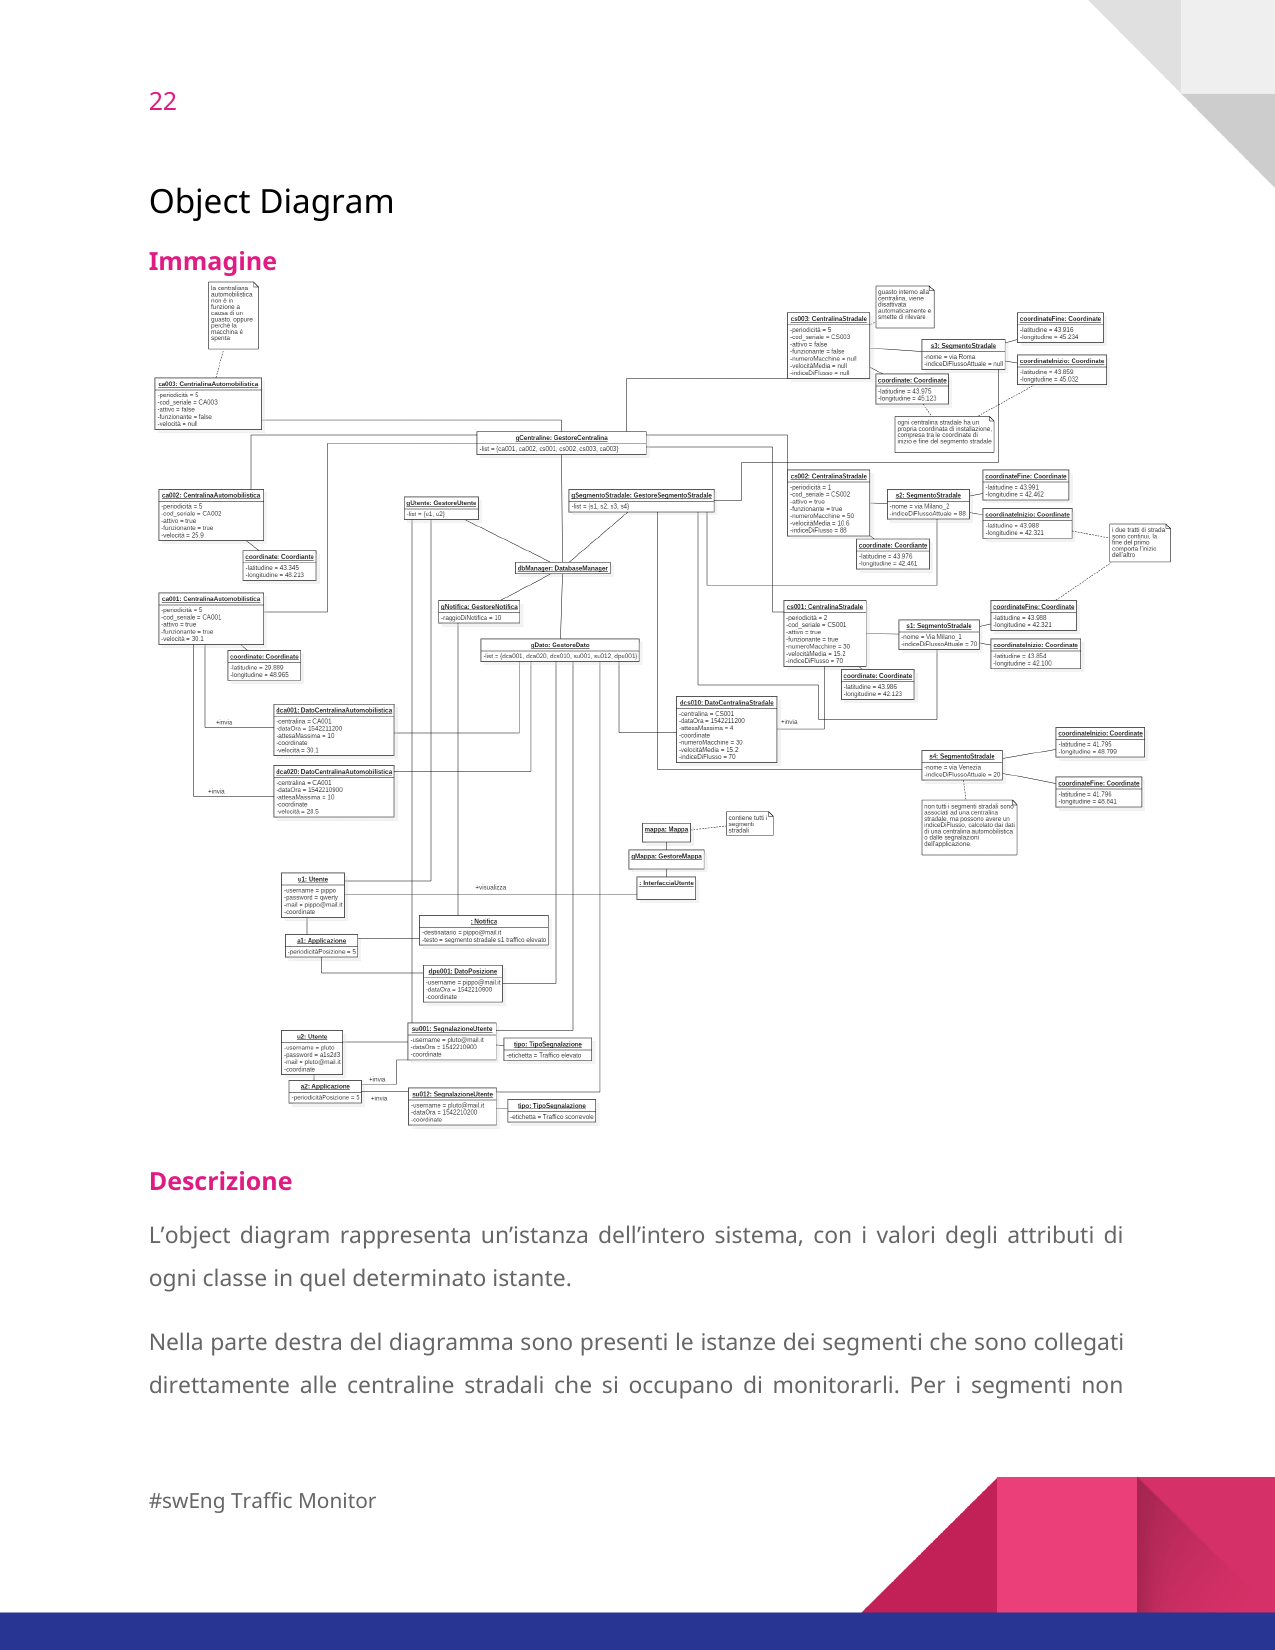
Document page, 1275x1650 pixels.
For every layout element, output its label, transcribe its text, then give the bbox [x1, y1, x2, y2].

text L’object diagram rappresenta un’istanza dell’intero sistema, con i valori degli attributi di ogni classe in quel determinato istante. [148, 1219, 1125, 1293]
picture [0, 1475, 1275, 1650]
subtitle Immagine [148, 244, 1125, 278]
subtitle Object Diagram [148, 178, 1125, 223]
picture [1087, 0, 1275, 188]
picture [150, 278, 1189, 1144]
